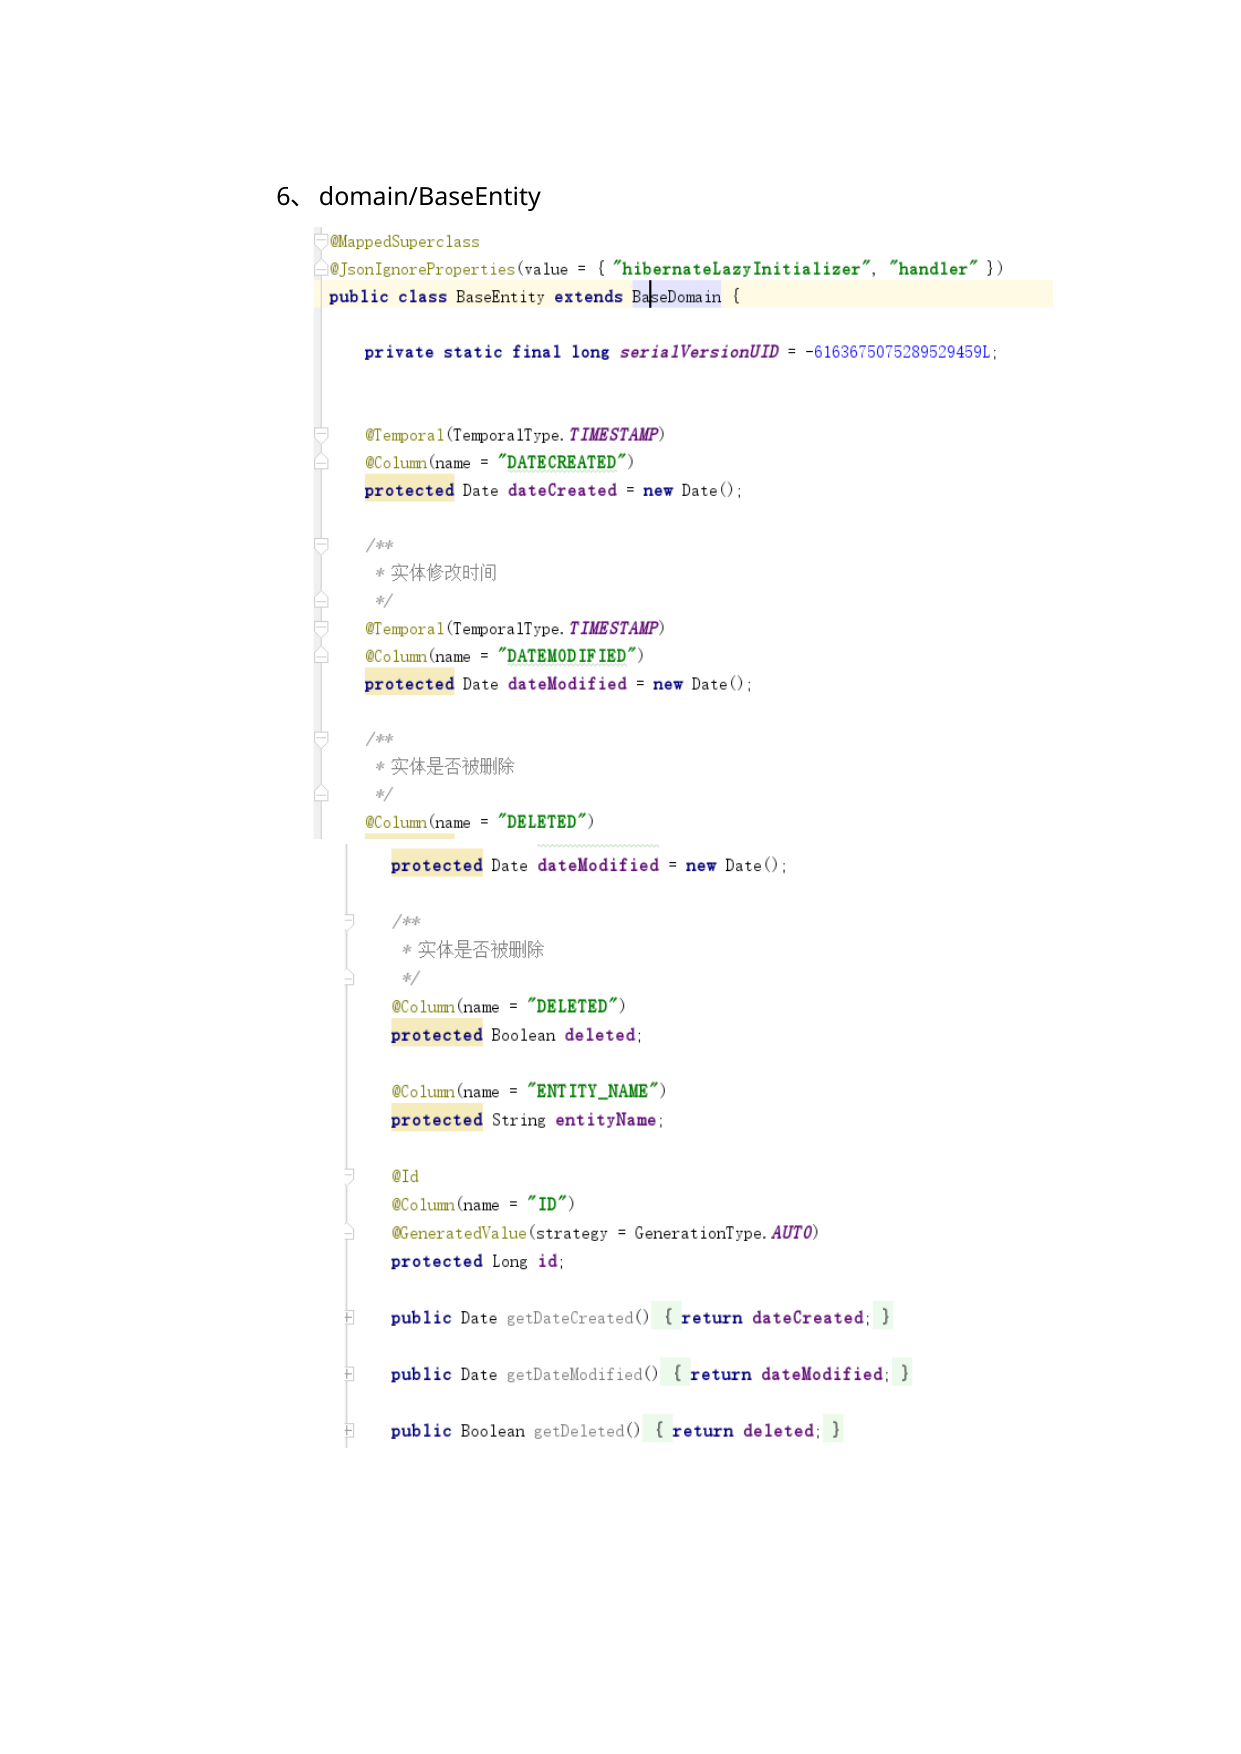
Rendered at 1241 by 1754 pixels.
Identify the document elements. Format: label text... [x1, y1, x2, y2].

picture [344, 844, 1022, 1448]
list domain/BaseEntity [276, 162, 1053, 227]
picture [313, 227, 1053, 839]
